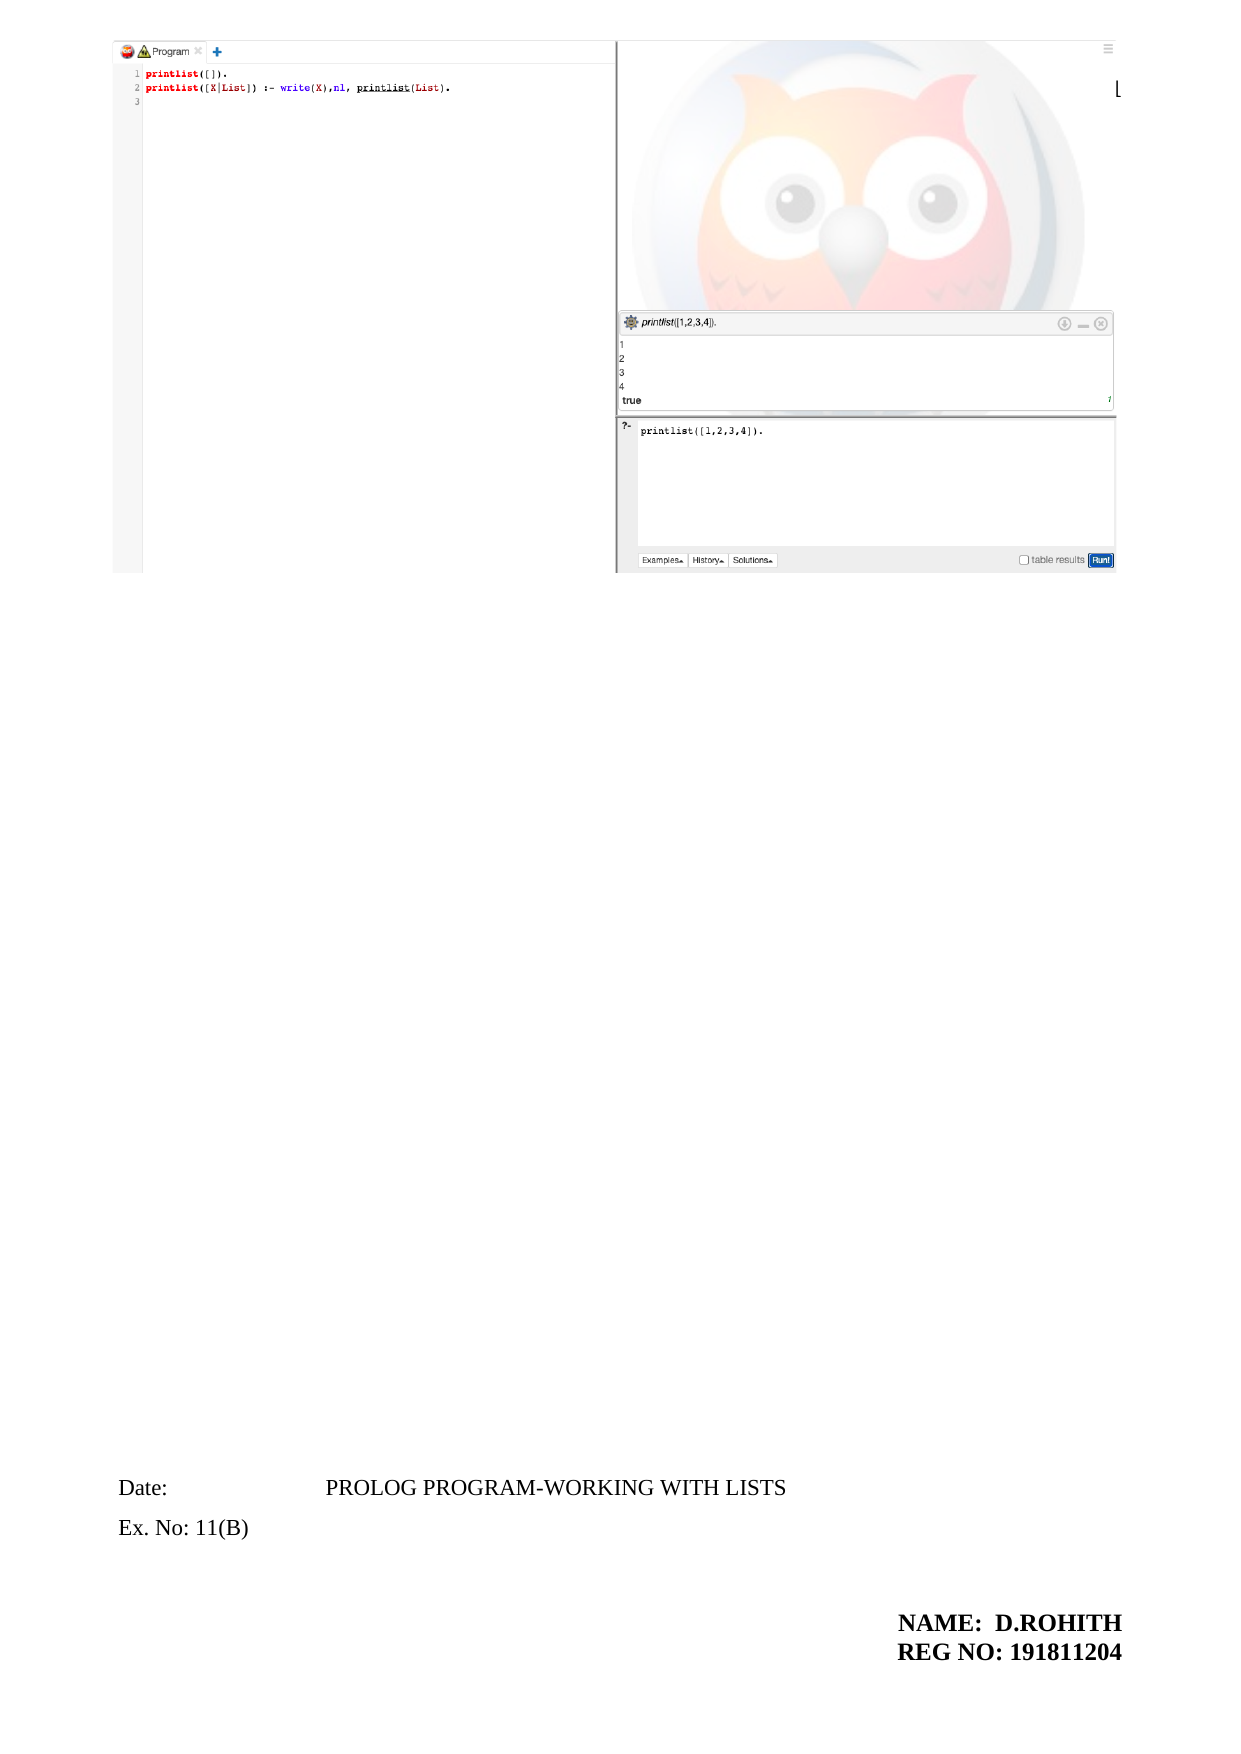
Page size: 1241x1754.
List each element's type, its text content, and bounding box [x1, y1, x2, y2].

text Date: PROLOG PROGRAM-WORKING WITH LISTS [118, 1474, 1122, 1501]
text Ex. No: 11(B) [118, 1514, 1122, 1540]
picture [112, 40, 1117, 573]
